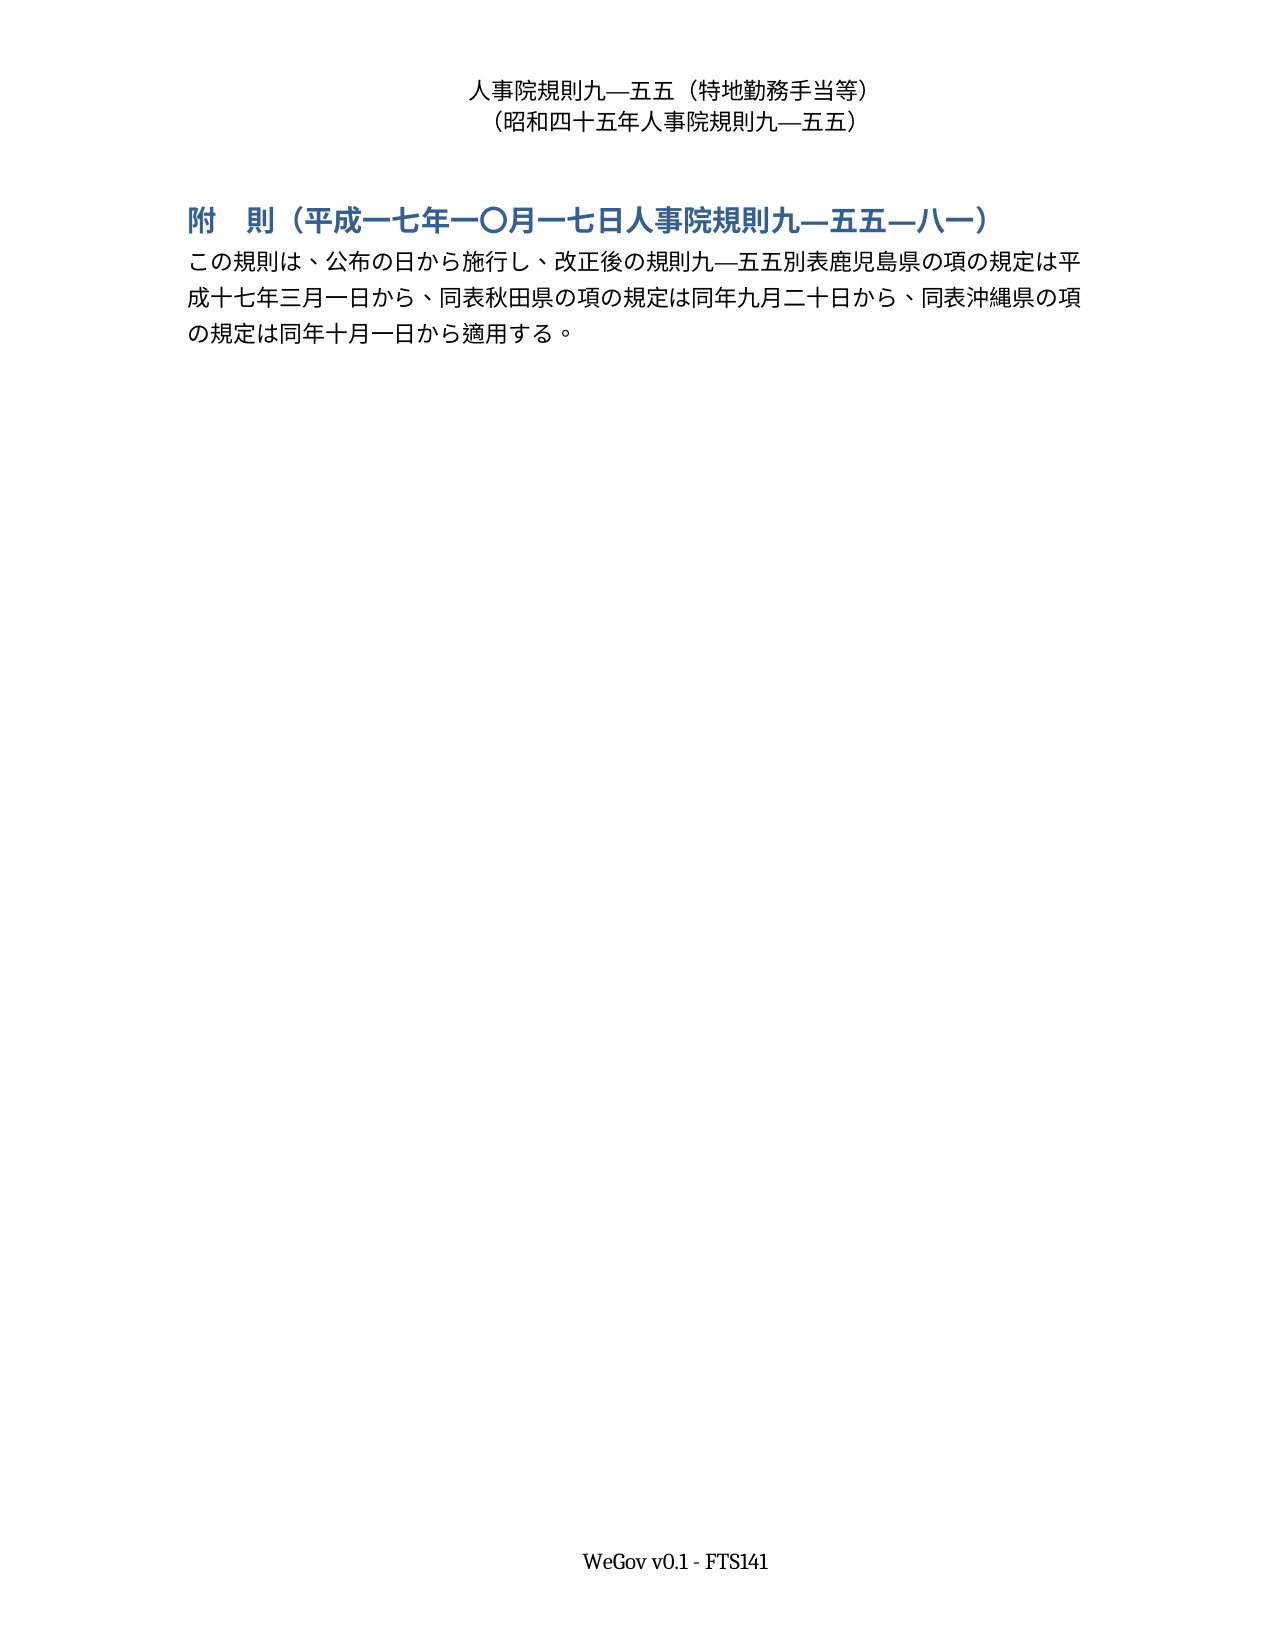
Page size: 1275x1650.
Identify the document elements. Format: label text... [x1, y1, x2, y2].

subtitle 附 則（平成一七年一〇月一七日人事院規則九―五五―八一） [187, 200, 1087, 240]
text この規則は、公布の日から施行し、改正後の規則九―五五別表鹿児島県の項の規定は平成十七年三月一日から、同表秋田県の項の規定は同年九月二十日から、同表沖縄県の項の規定は同年十月一日から適用する。 [187, 246, 1087, 349]
